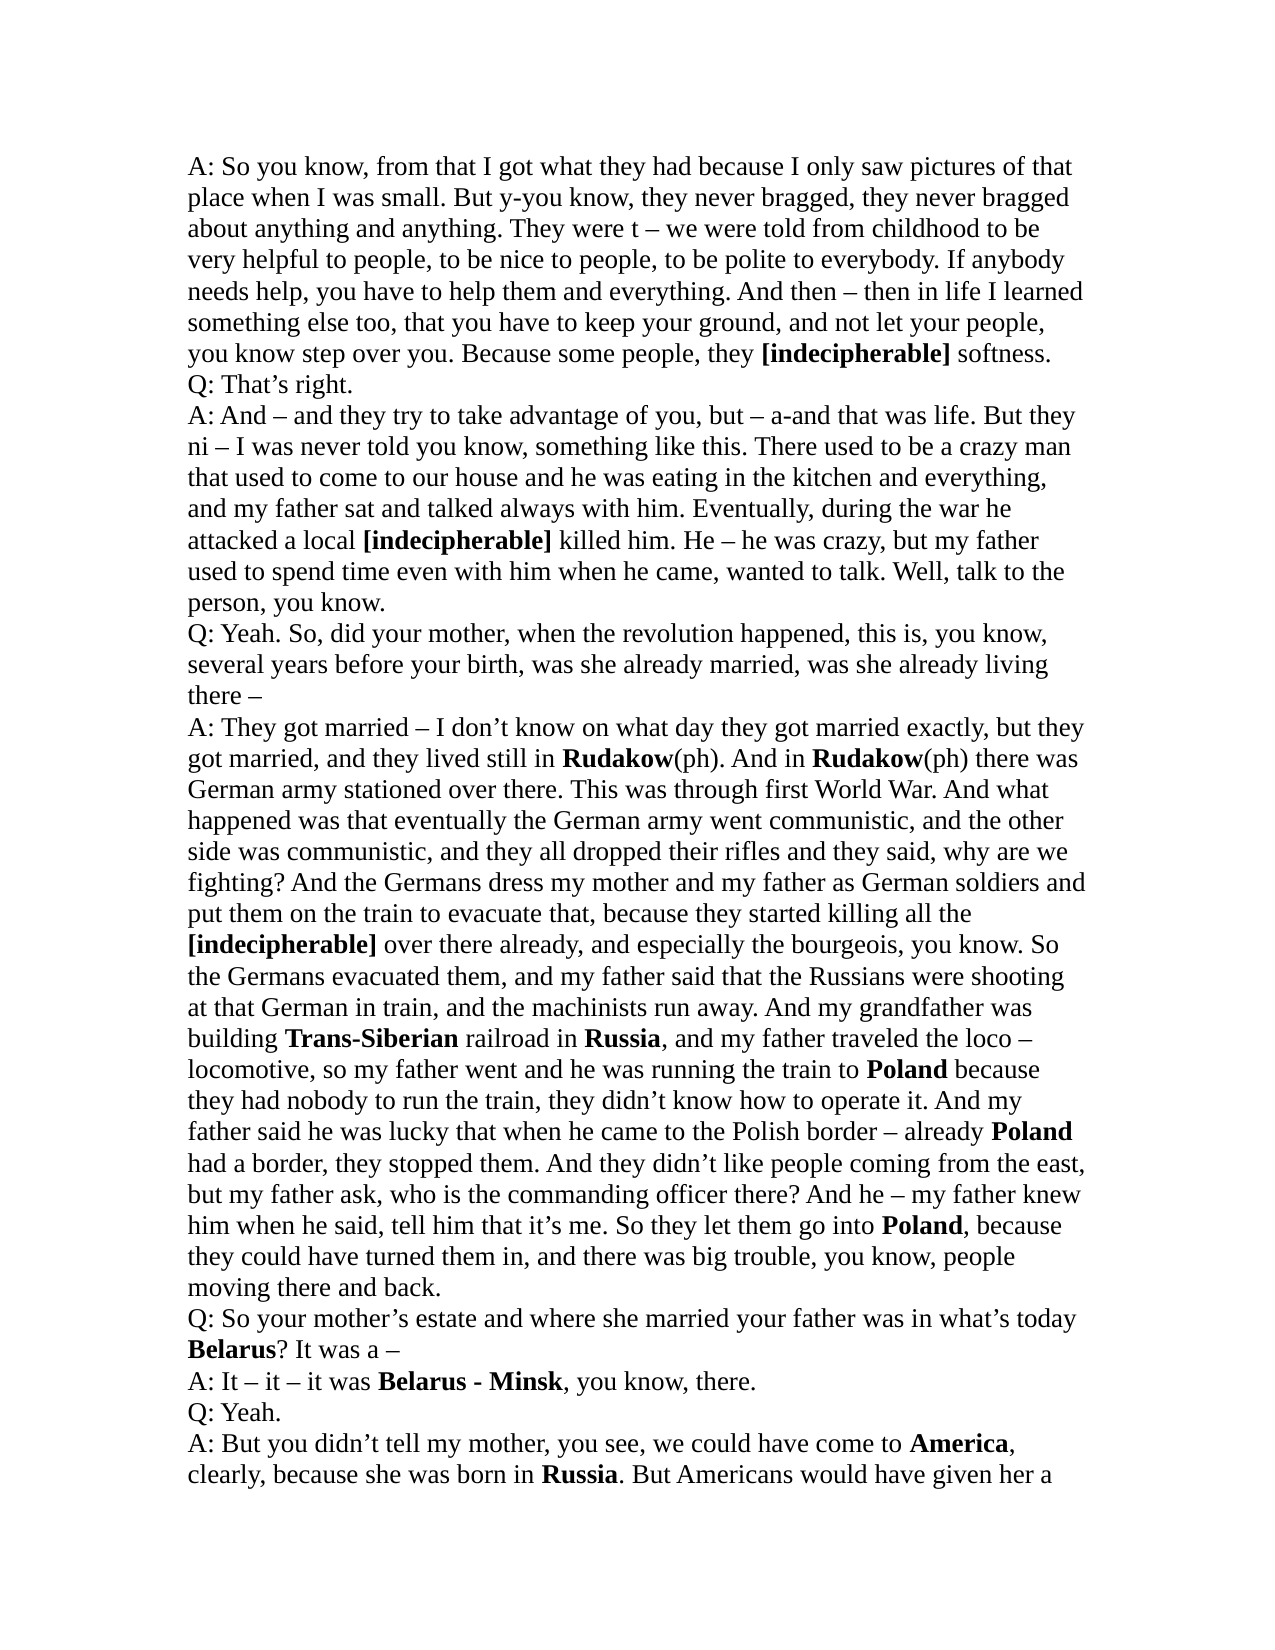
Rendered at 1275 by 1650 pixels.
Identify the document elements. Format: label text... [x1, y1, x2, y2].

text A: It – it – it was Belarus - Minsk, you know, there. [187, 1365, 1087, 1396]
text Q: So your mother’s estate and where she married your father was in what’s today Belarus? It was a – [187, 1302, 1087, 1365]
text A: They got married – I don’t know on what day they got married exactly, but they got married, and they lived still in Rudakow(ph). And in Rudakow(ph) there was German army stationed over there. This was through first World War. And what happened was that eventually the German army went communistic, and the other side was communistic, and they all dropped their rifles and they said, why are we fighting? And the Germans dress my mother and my father as German soldiers and put them on the train to evacuate that, because they started killing all the [indecipherable] over there already, and especially the bourgeois, you know. So the Germans evacuated them, and my father said that the Russians were shooting at that German in train, and the machinists run away. And my grandfather was building Trans-Siberian railroad in Russia, and my father traveled the loco – locomotive, so my father went and he was running the train to Poland because they had nobody to run the train, they didn’t know how to operate it. And my father said he was lucky that when he came to the Polish border – already Poland had a border, they stopped them. And they didn’t like people coming from the east, but my father ask, who is the commanding officer there? And he – my father knew him when he said, tell him that it’s me. So they let them go into Poland, because they could have turned them in, and there was big trouble, you know, people moving there and back. [187, 711, 1087, 1302]
text A: So you know, from that I got what they had because I only saw pictures of that place when I was small. But y-you know, they never bragged, they never bragged about anything and anything. They were t – we were told from childhood to be very helpful to people, to be nice to people, to be polite to everybody. If anybody needs help, you have to help them and everything. And then – then in life I learned something else too, that you have to keep your ground, and not let your people, you know step over you. Because some people, they [indecipherable] softness. [187, 150, 1087, 368]
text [187, 1427, 1087, 1489]
text Q: That’s right. [187, 368, 1087, 399]
text Q: Yeah. So, did your mother, when the revolution happened, this is, you know, several years before your birth, was she already married, was she already living there – [187, 617, 1087, 711]
text Q: Yeah. [187, 1396, 1087, 1427]
text A: And – and they try to take advantage of you, but – a-and that was life. But they ni – I was never told you know, something like this. There used to be a crazy man that used to come to our house and he was eating in the kitchen and everything, and my father sat and talked always with him. Eventually, during the war he attacked a local [indecipherable] killed him. He – he was crazy, but my father used to spend time even with him when he came, wanted to talk. Well, talk to the person, you know. [187, 399, 1087, 617]
